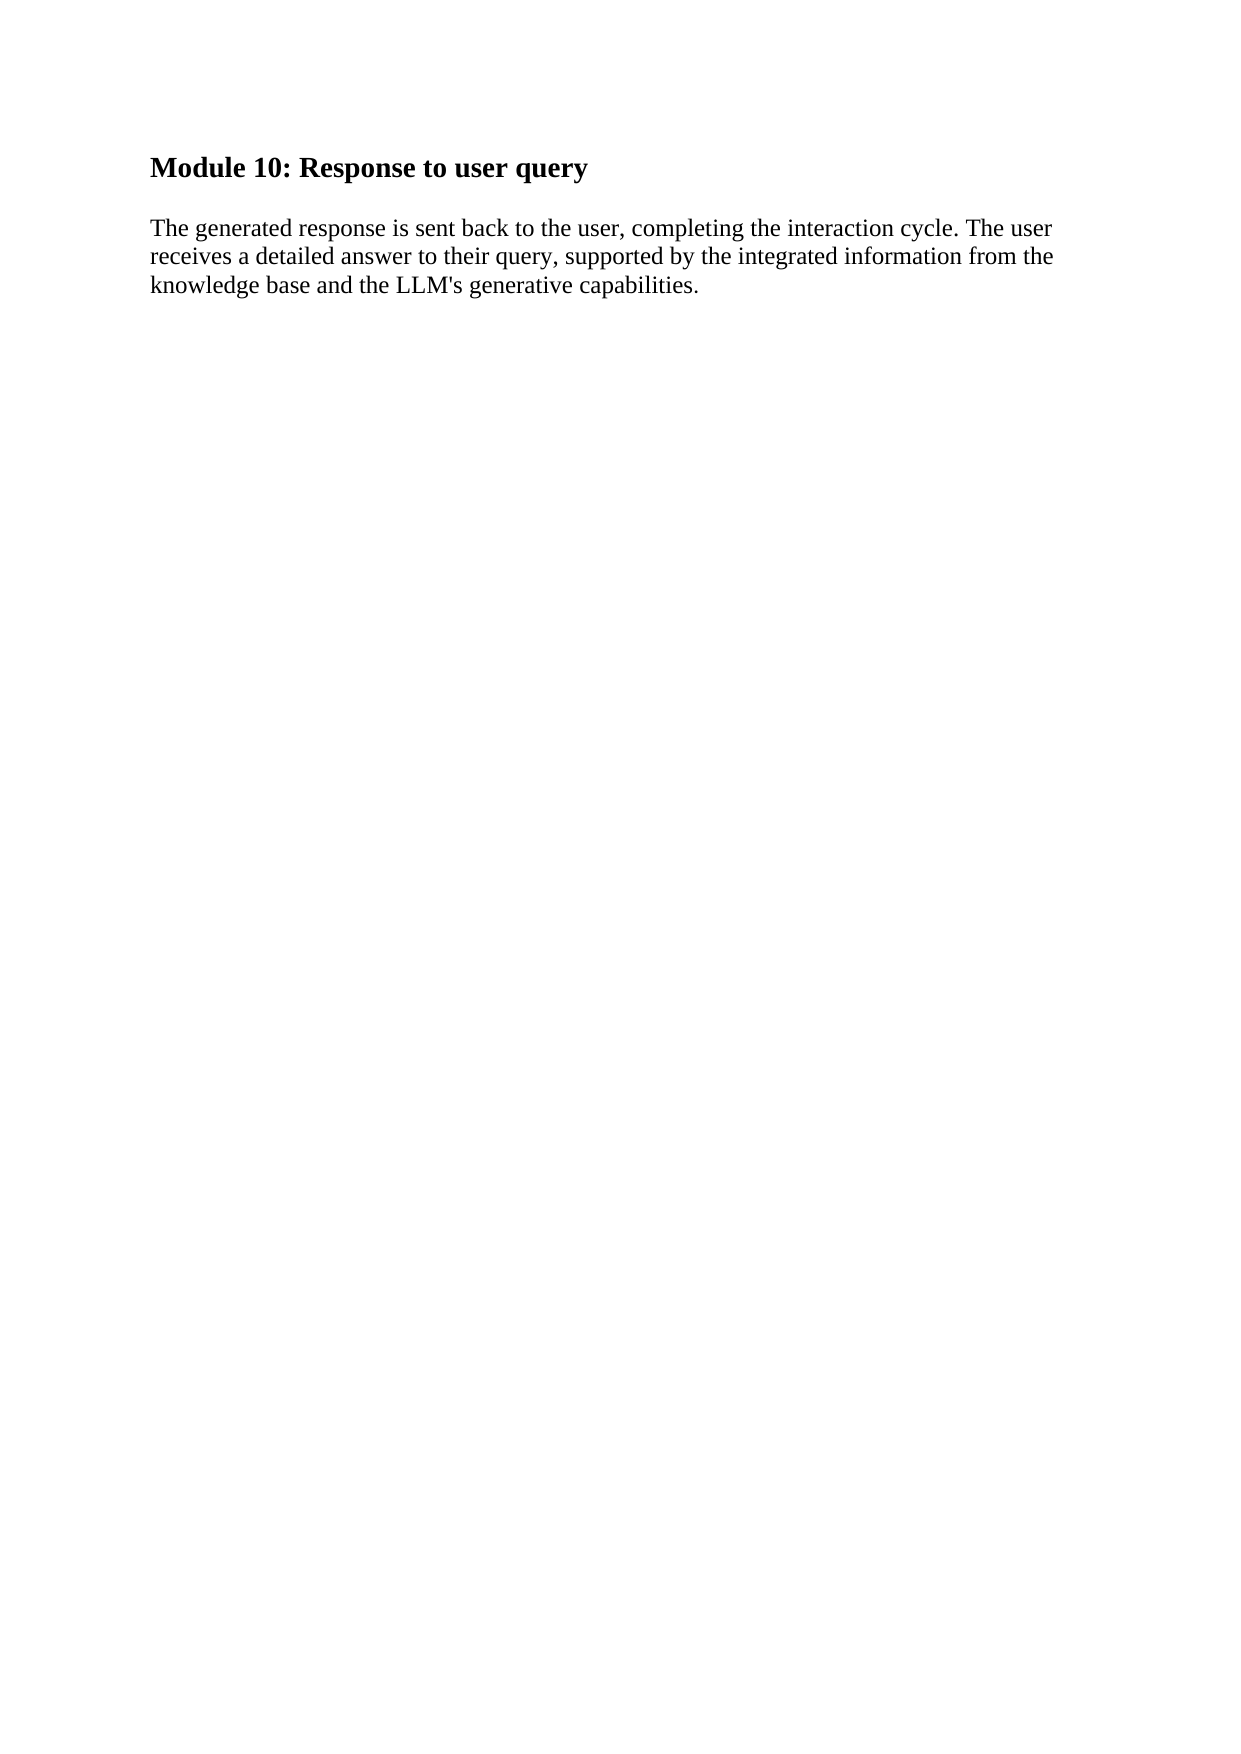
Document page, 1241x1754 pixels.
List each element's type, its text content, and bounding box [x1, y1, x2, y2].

text Module 10: Response to user query [150, 150, 1090, 183]
text The generated response is sent back to the user, completing the interaction cycle. The user receives a detailed answer to their query, supported by the integrated information from the knowledge base and the LLM's generative capabilities. [150, 213, 1090, 299]
